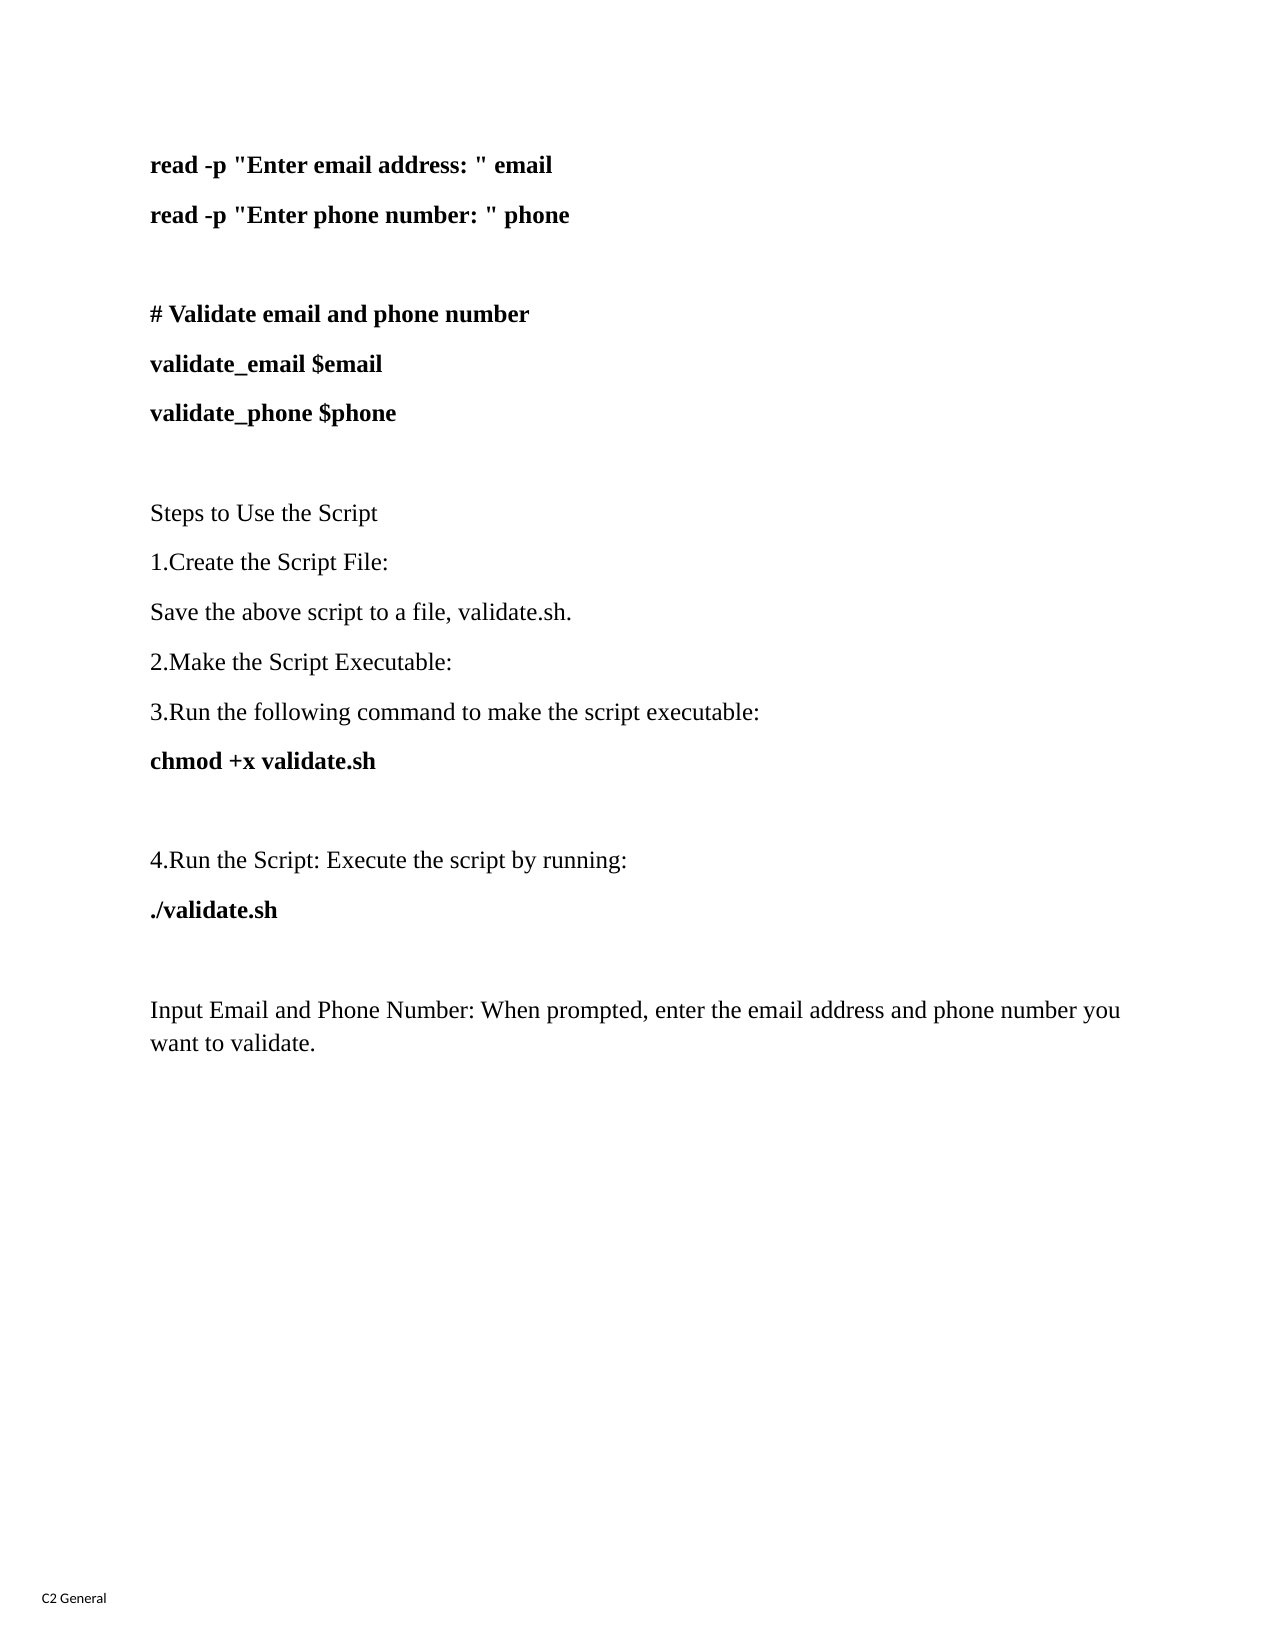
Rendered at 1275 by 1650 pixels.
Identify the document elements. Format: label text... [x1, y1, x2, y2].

text ./validate.sh [150, 895, 1125, 924]
text read -p "Enter email address: " email [150, 150, 1125, 179]
text Input Email and Phone Number: When prompted, enter the email address and phone number you want to validate. [150, 995, 1125, 1056]
text chmod +x validate.sh [150, 746, 1125, 775]
text 4.Run the Script: Execute the script by running: [150, 846, 1125, 874]
text validate_email $email [150, 349, 1125, 377]
text Steps to Use the Script [150, 498, 1125, 527]
text 3.Run the following command to make the script executable: [150, 697, 1125, 725]
text read -p "Enter phone number: " phone [150, 200, 1125, 228]
text 2.Make the Script Executable: [150, 647, 1125, 676]
text # Validate email and phone number [150, 299, 1125, 328]
text validate_phone $phone [150, 398, 1125, 427]
text Save the above script to a file, validate.sh. [150, 597, 1125, 626]
text 1.Create the Script File: [150, 547, 1125, 576]
